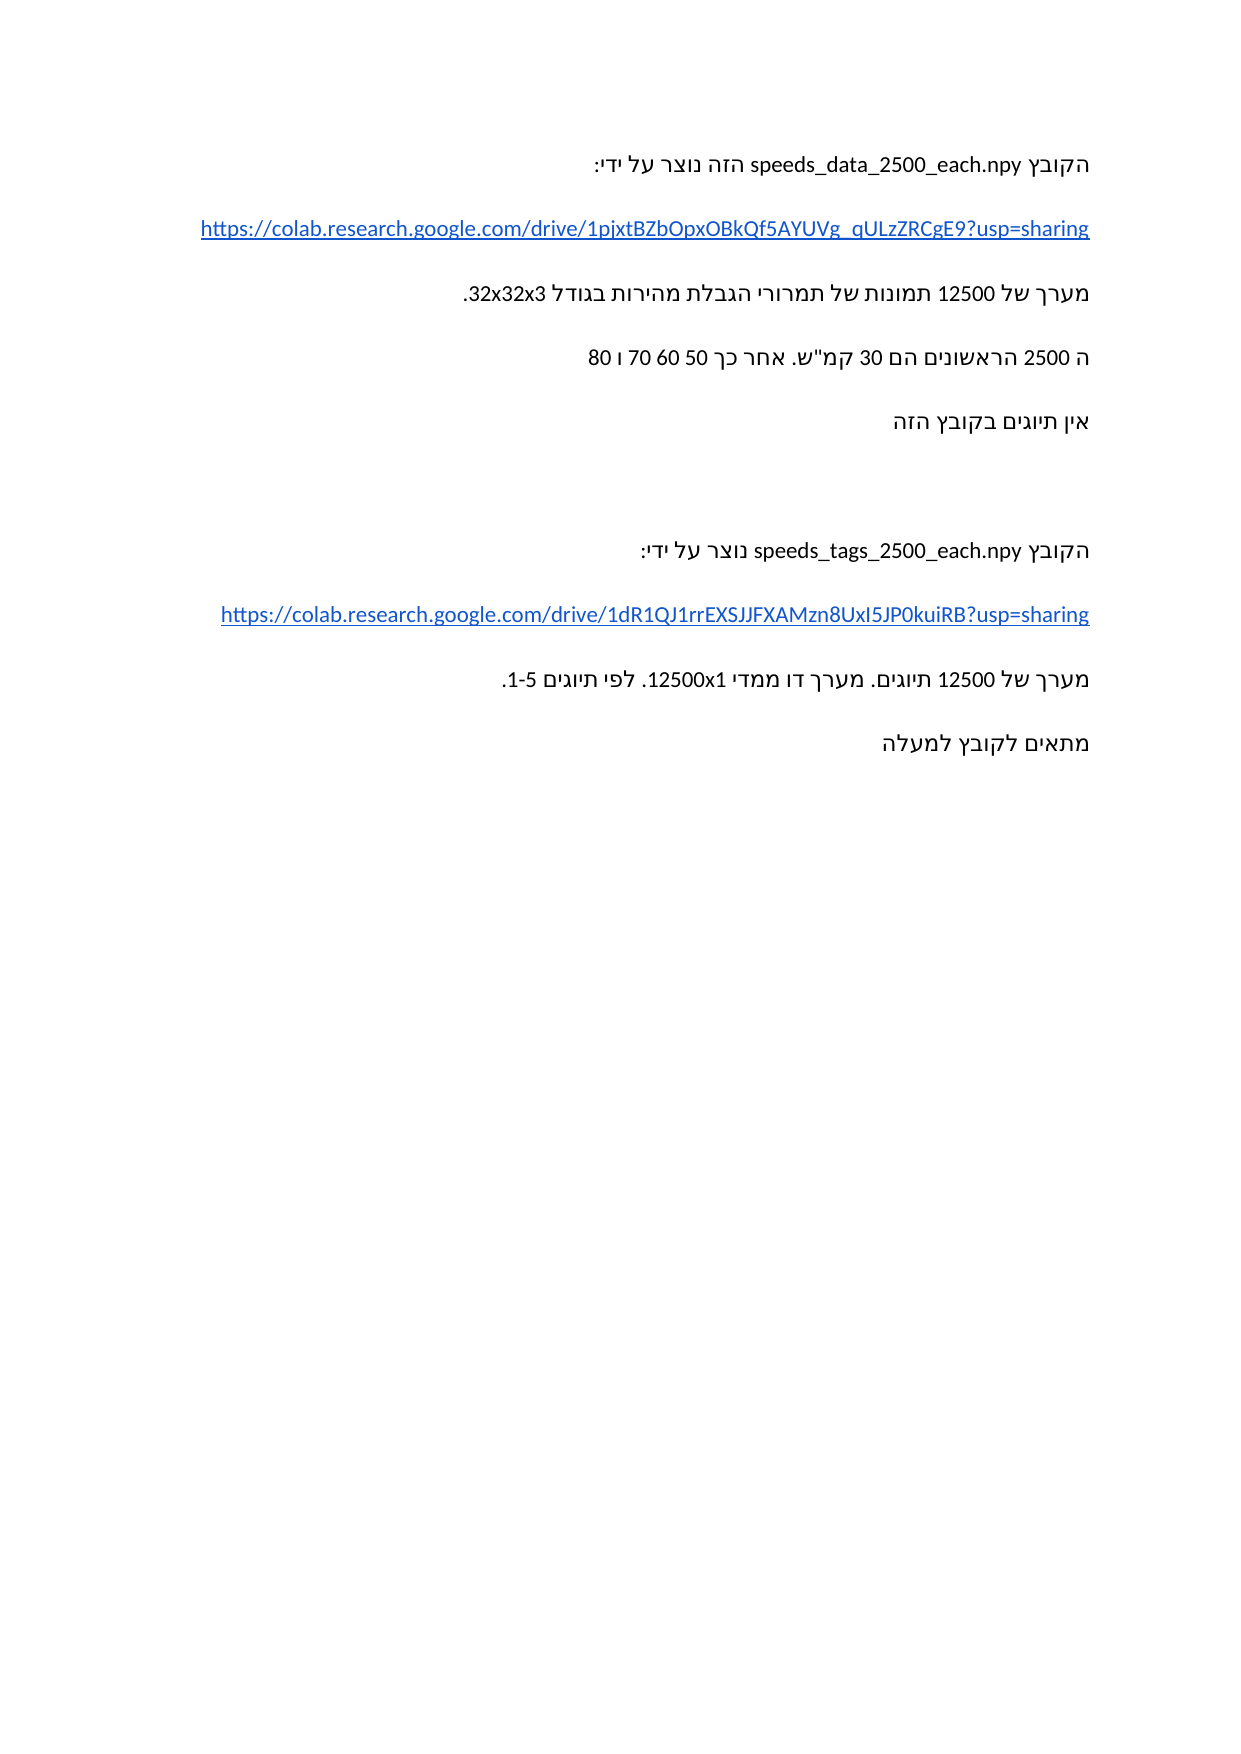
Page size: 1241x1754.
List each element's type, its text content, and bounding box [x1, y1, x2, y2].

text מערך של 12500 תמונות של תמרורי הגבלת מהירות בגודל 32x32x3. [150, 279, 1090, 307]
text אין תיוגים בקובץ הזה [150, 407, 1090, 436]
text מתאים לקובץ למעלה [150, 729, 1090, 757]
text הקובץ speeds_tags_2500_each.npy נוצר על ידי: https://colab.research.google.com/drive/1dR1QJ1rrEXSJJFXAMzn8UxI5JP0kuiRB?usp=sharing [150, 536, 1090, 629]
text ה 2500 הראשונים הם 30 קמ"ש. אחר כך 50 60 70 ו 80 [150, 343, 1090, 371]
text הקובץ speeds_data_2500_each.npy הזה נוצר על ידי: https://colab.research.google.com/drive/1pjxtBZbOpxOBkQf5AYUVg_qULzZRCgE9?usp=sharing [150, 150, 1090, 242]
text מערך של 12500 תיוגים. מערך דו ממדי 12500x1. לפי תיוגים 1-5. [150, 665, 1090, 693]
